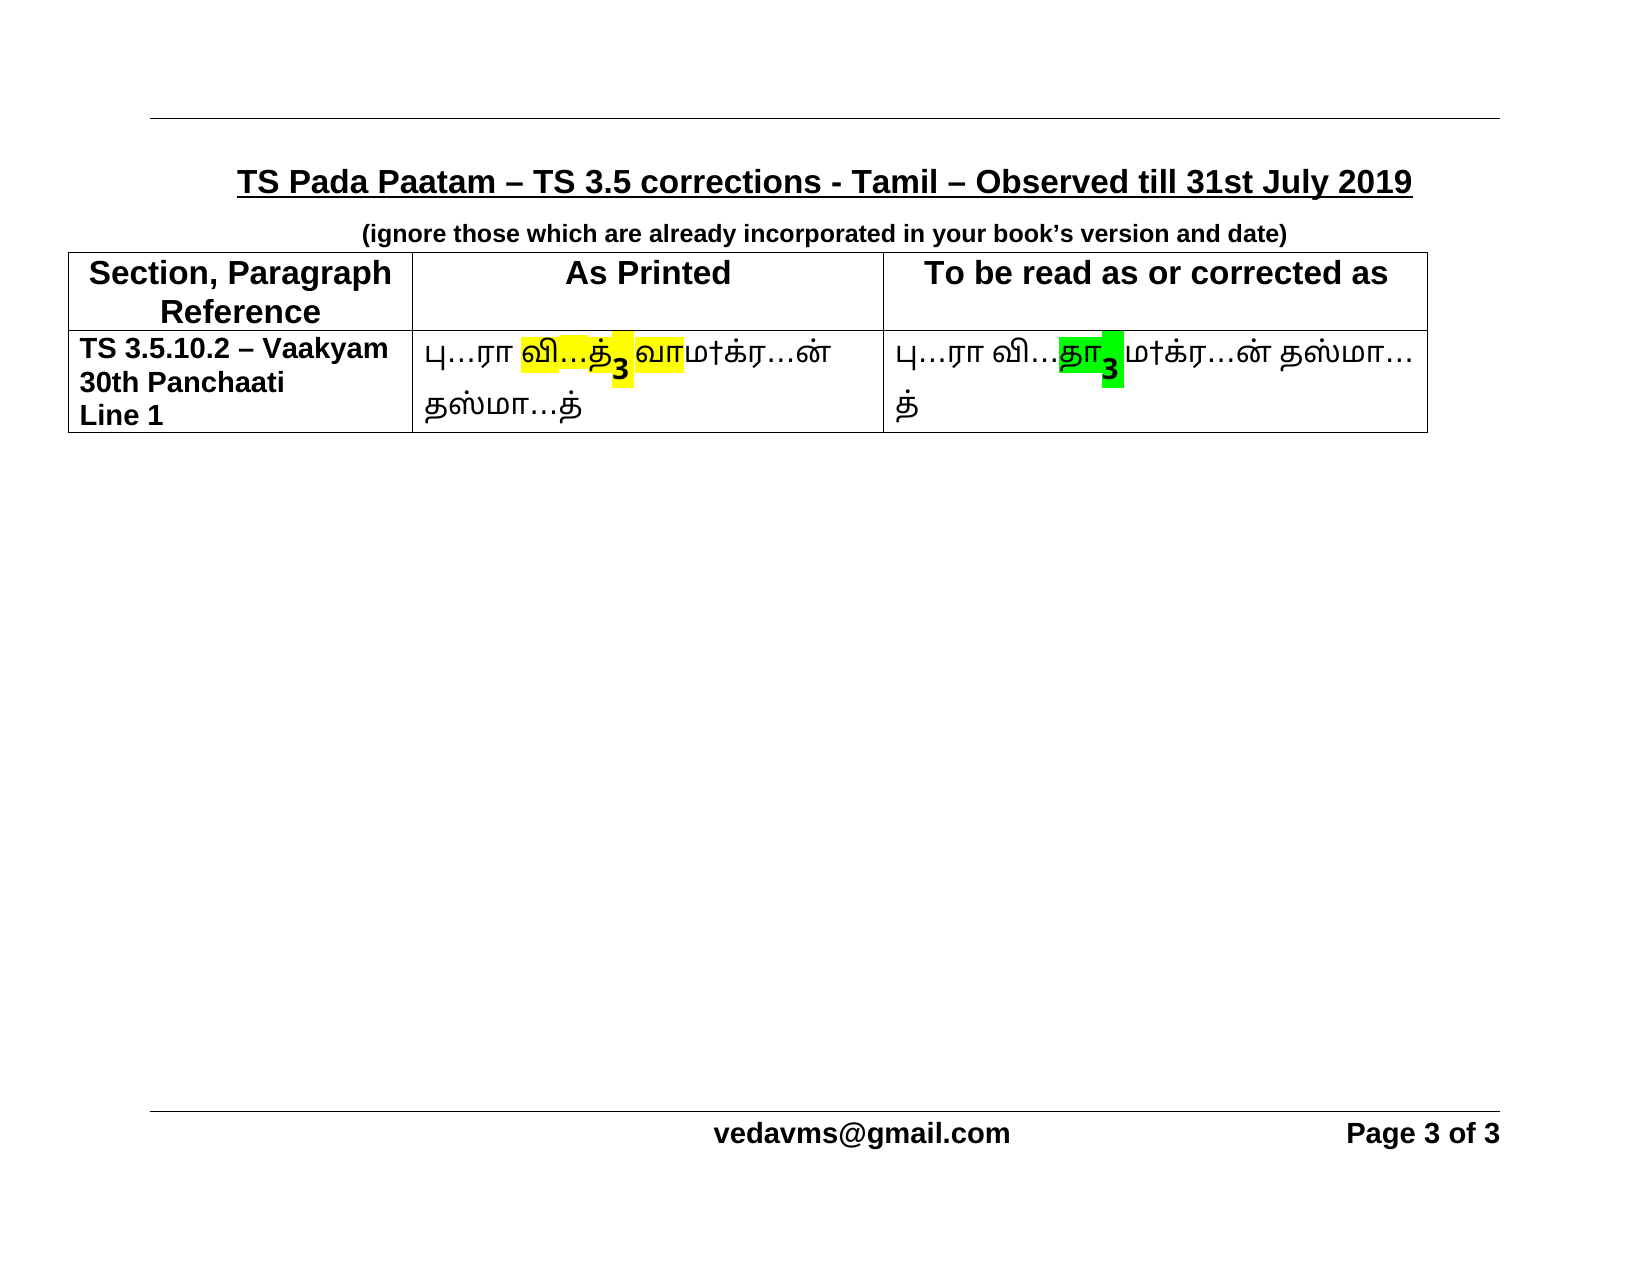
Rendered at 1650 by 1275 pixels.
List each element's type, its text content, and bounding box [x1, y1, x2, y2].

text (ignore those which are already incorporated in your book’s version and date) [150, 219, 1500, 248]
table_cell TS 3.5.10.2 – Vaakyam 30th Panchaati Line 1 [69, 331, 412, 432]
table_cell பு…ரா வி…தா3ம†க்ர…ன் தஸ்மா…த் [884, 331, 1427, 432]
table_header As Printed [413, 253, 883, 330]
table_header To be read as or corrected as [884, 253, 1427, 330]
table_header Section, Paragraph Reference [69, 253, 412, 330]
table_cell பு…ரா வி…த்3வாம†க்ர…ன் தஸ்மா…த் [413, 331, 883, 432]
text TS Pada Paatam – TS 3.5 corrections - Tamil – Observed till 31st July 2019 [150, 162, 1500, 201]
